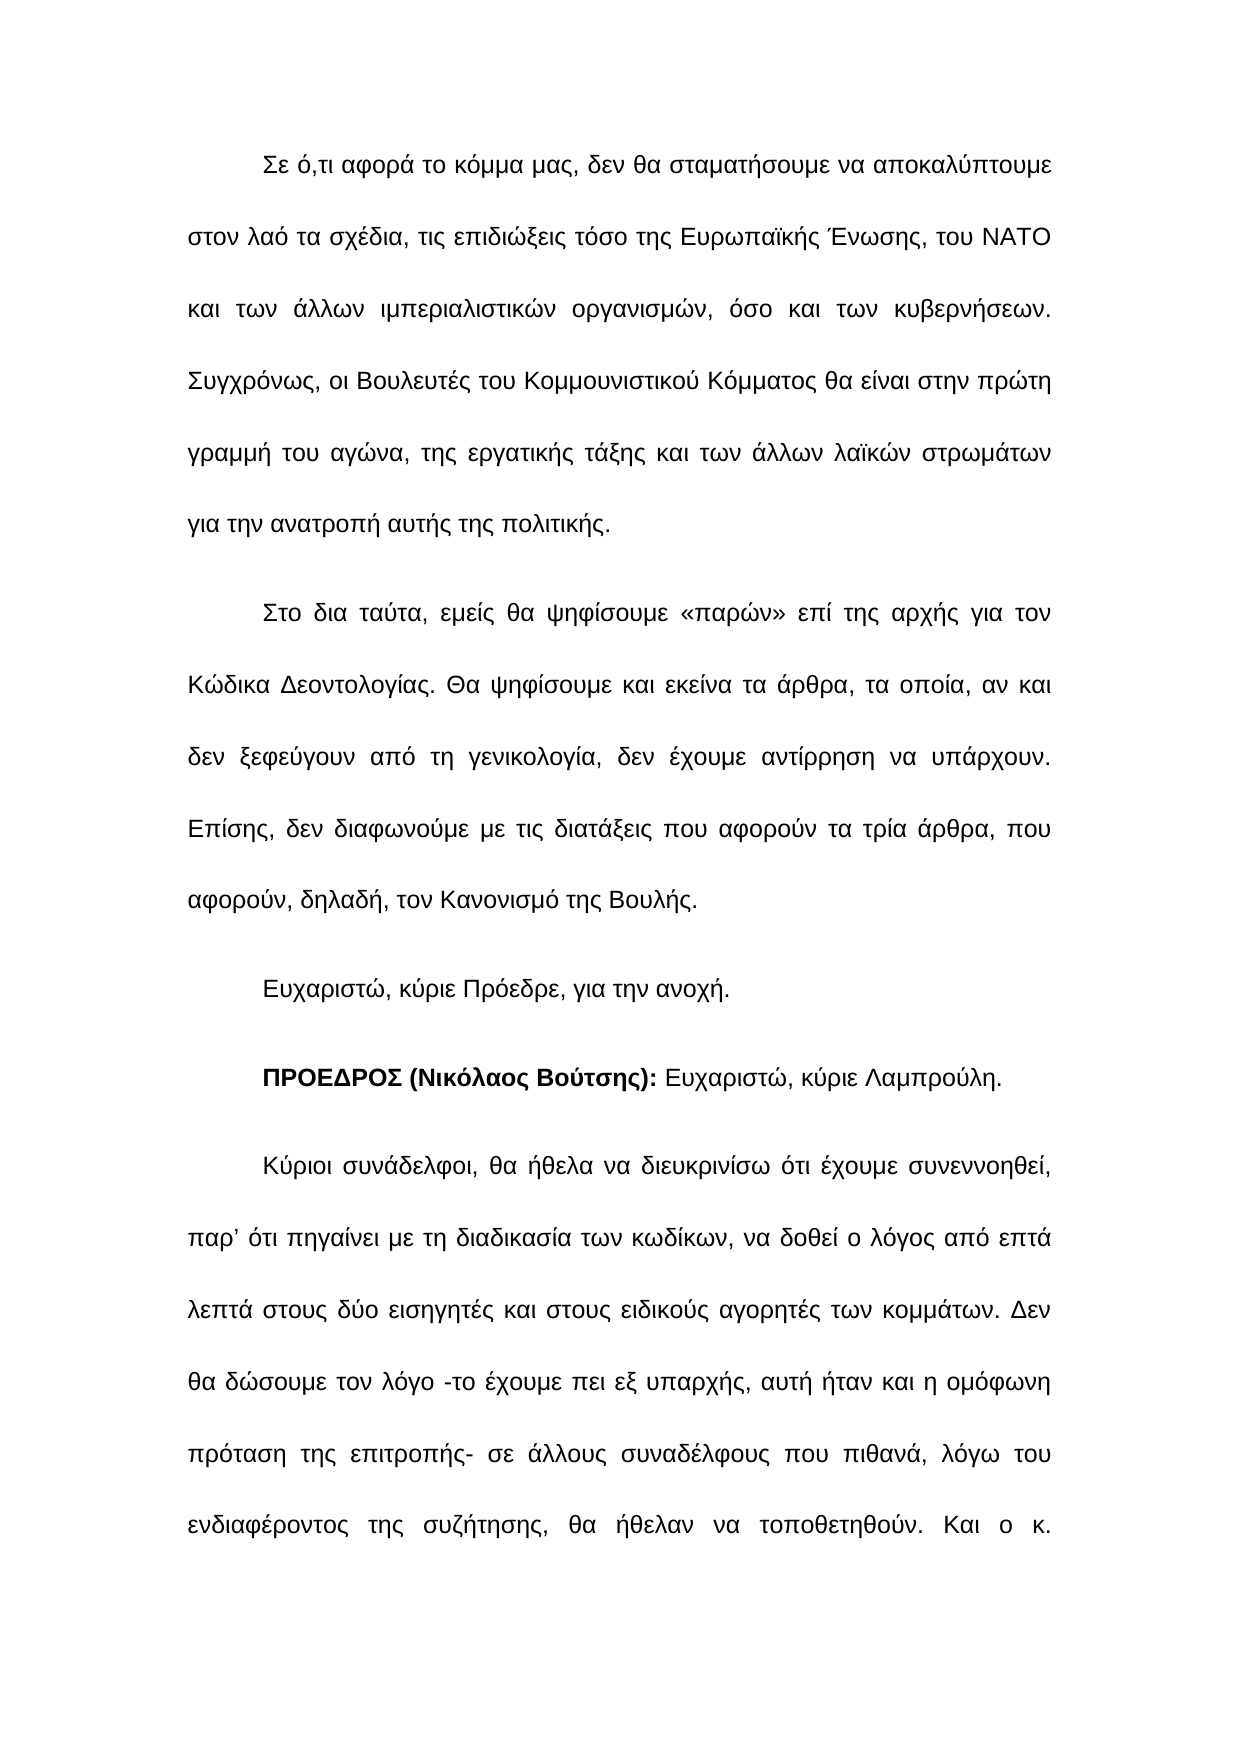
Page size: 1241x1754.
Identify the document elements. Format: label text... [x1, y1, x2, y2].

text Στο δια ταύτα, εμείς θα ψηφίσουμε «παρών» επί της αρχής για τον Κώδικα Δεοντολογίας. Θα ψηφίσουμε και εκείνα τα άρθρα, τα οποία, αν και δεν ξεφεύγουν από τη γενικολογία, δεν έχουμε αντίρρηση να υπάρχουν. Επίσης, δεν διαφωνούμε με τις διατάξεις που αφορούν τα τρία άρθρα, που αφορούν, δηλαδή, τον Κανονισμό της Βουλής. [187, 598, 1053, 914]
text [187, 1151, 1053, 1539]
text Σε ό,τι αφορά το κόμμα μας, δεν θα σταματήσουμε να αποκαλύπτουμε στον λαό τα σχέδια, τις επιδιώξεις τόσο της Ευρωπαϊκής Ένωσης, του ΝΑΤΟ και των άλλων ιμπεριαλιστικών οργανισμών, όσο και των κυβερνήσεων. Συγχρόνως, οι Βουλευτές του Κομμουνιστικού Κόμματος θα είναι στην πρώτη γραμμή του αγώνα, της εργατικής τάξης και των άλλων λαϊκών στρωμάτων για την ανατροπή αυτής της πολιτικής. [187, 150, 1053, 538]
text Ευχαριστώ, κύριε Πρόεδρε, για την ανοχή. [187, 974, 1053, 1003]
text ΠΡΟΕΔΡΟΣ (Νικόλαος Βούτσης): Ευχαριστώ, κύριε Λαμπρούλη. [187, 1062, 1053, 1091]
